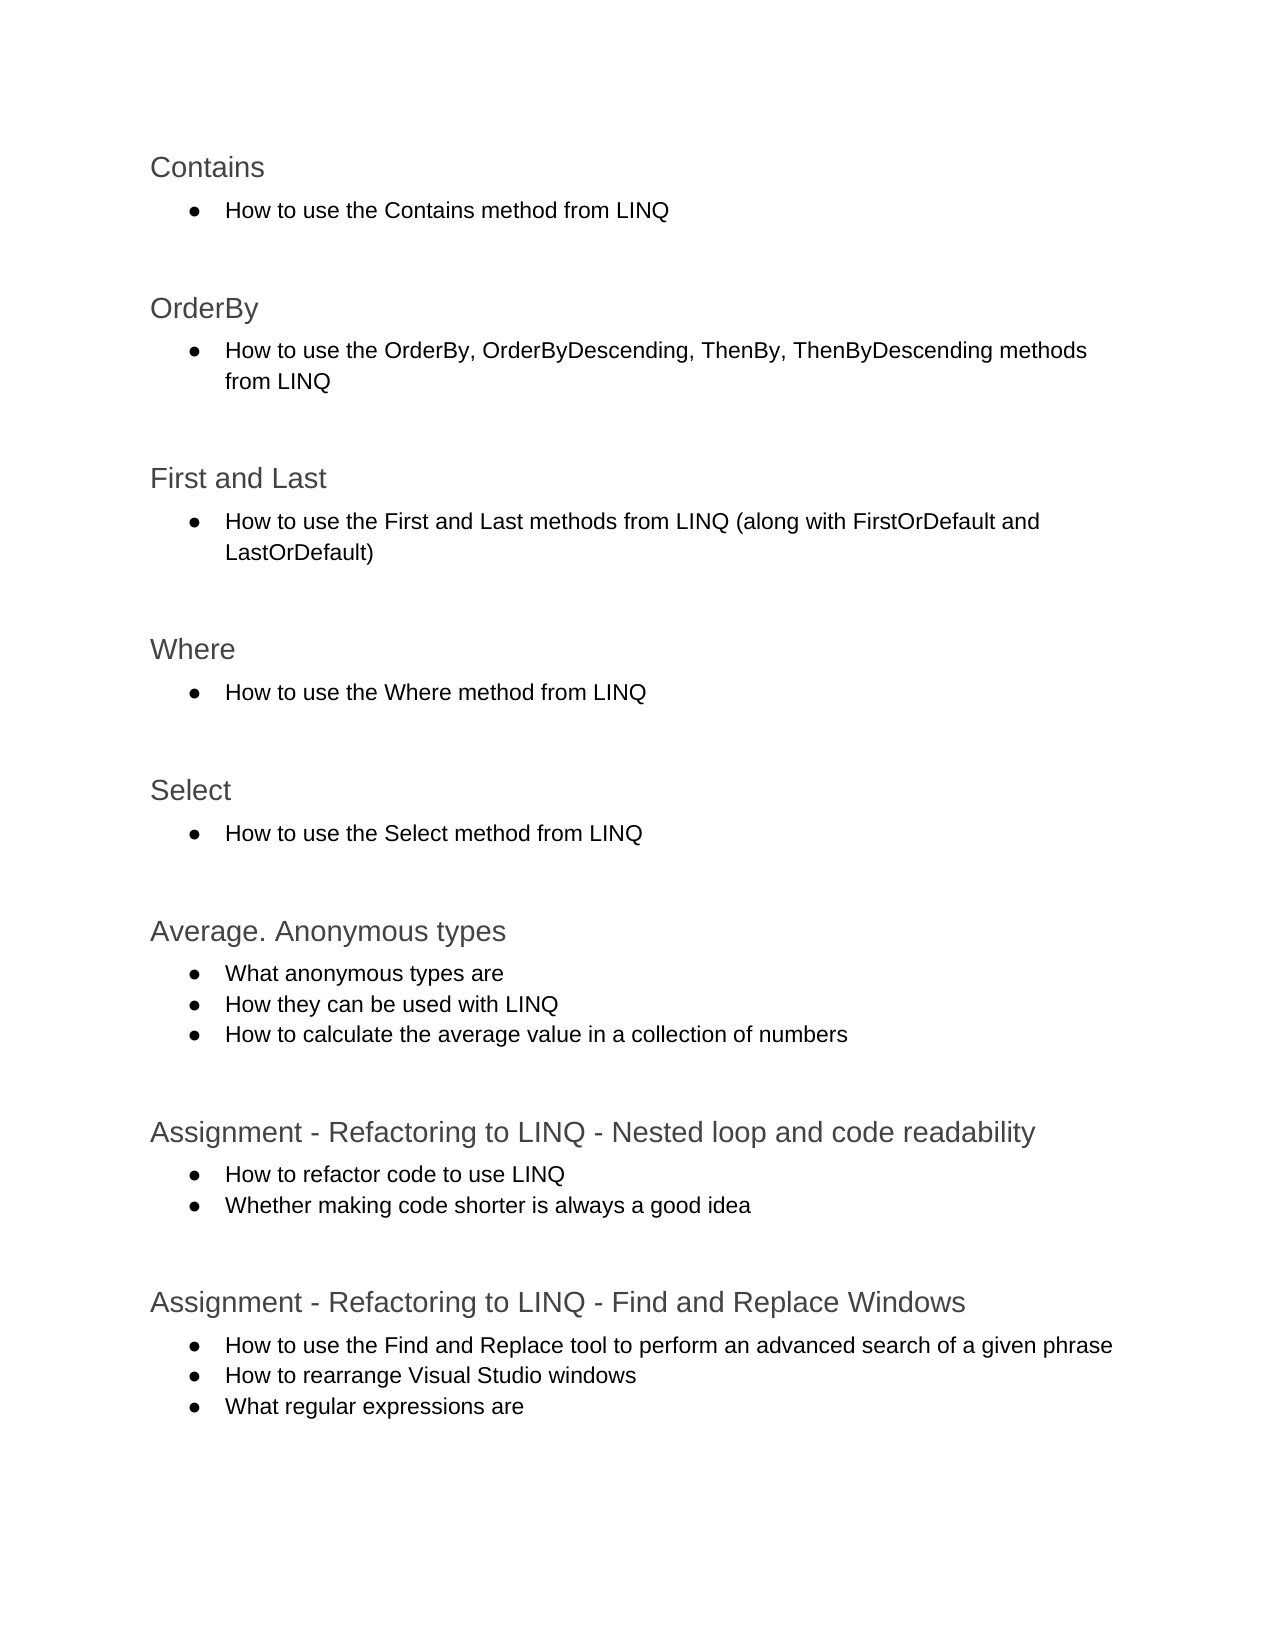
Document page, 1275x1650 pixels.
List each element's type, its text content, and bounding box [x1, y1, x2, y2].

subtitle OrderBy [150, 291, 1125, 324]
subtitle First and Last [150, 461, 1125, 495]
list What regular expressions are [187, 1393, 1125, 1419]
list How to calculate the average value in a collection of numbers [187, 1021, 1125, 1047]
list How to use the Where method from LINQ [187, 679, 1125, 706]
subtitle Average. Anonymous types [150, 913, 1125, 947]
list How to refactor code to use LINQ [187, 1161, 1125, 1188]
list How to rearrange Visual Studio windows [187, 1362, 1125, 1389]
list How to use the Contains method from LINQ [187, 197, 1125, 223]
list What anonymous types are [187, 960, 1125, 987]
list How to use the Select method from LINQ [187, 820, 1125, 846]
subtitle Select [150, 773, 1125, 806]
list How to use the Find and Replace tool to perform an advanced search of a given phrase [187, 1332, 1125, 1359]
list How to use the First and Last methods from LINQ (along with FirstOrDefault and LastOrDefault) [187, 508, 1125, 565]
subtitle Assignment - Refactoring to LINQ - Nested loop and code readability [150, 1114, 1125, 1148]
list How they can be used with LINQ [187, 991, 1125, 1017]
subtitle Assignment - Refactoring to LINQ - Find and Replace Windows [150, 1285, 1125, 1319]
list How to use the OrderBy, OrderByDescending, ThenBy, ThenByDescending methods from LINQ [187, 337, 1125, 394]
subtitle Where [150, 632, 1125, 666]
subtitle Contains [150, 150, 1125, 183]
list Whether making code shorter is always a good idea [187, 1192, 1125, 1218]
